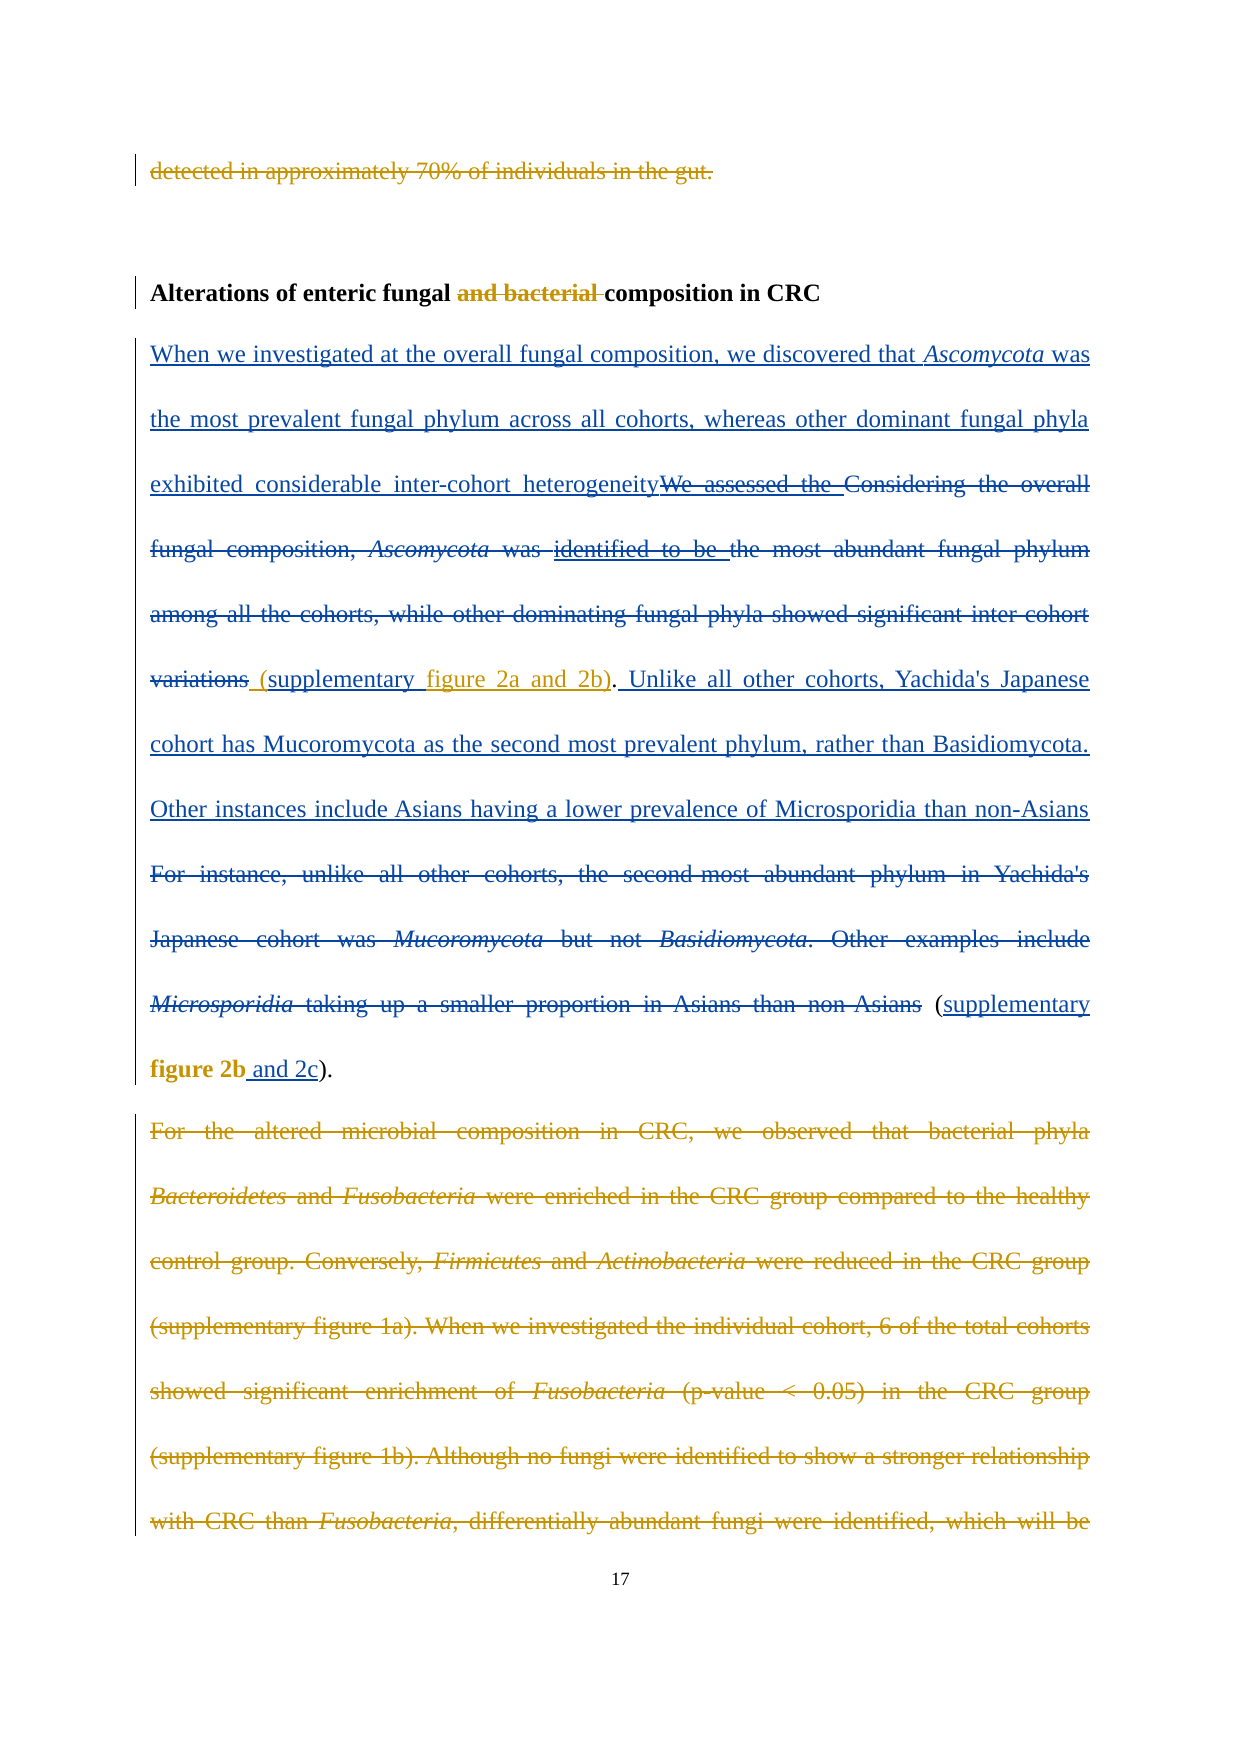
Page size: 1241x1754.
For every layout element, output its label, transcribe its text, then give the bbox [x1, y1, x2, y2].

text . (figure 2b). [150, 821, 1090, 940]
text . (figure 2b). [150, 338, 1090, 364]
text . (figure 2b). [150, 942, 1090, 1085]
text . (figure 2b). [150, 365, 1090, 550]
text . (figure 2b). [150, 551, 1090, 754]
title Alterations of enteric fungal composition in CRC [150, 276, 1090, 309]
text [150, 154, 1090, 186]
text . (figure 2b). [150, 756, 1090, 819]
